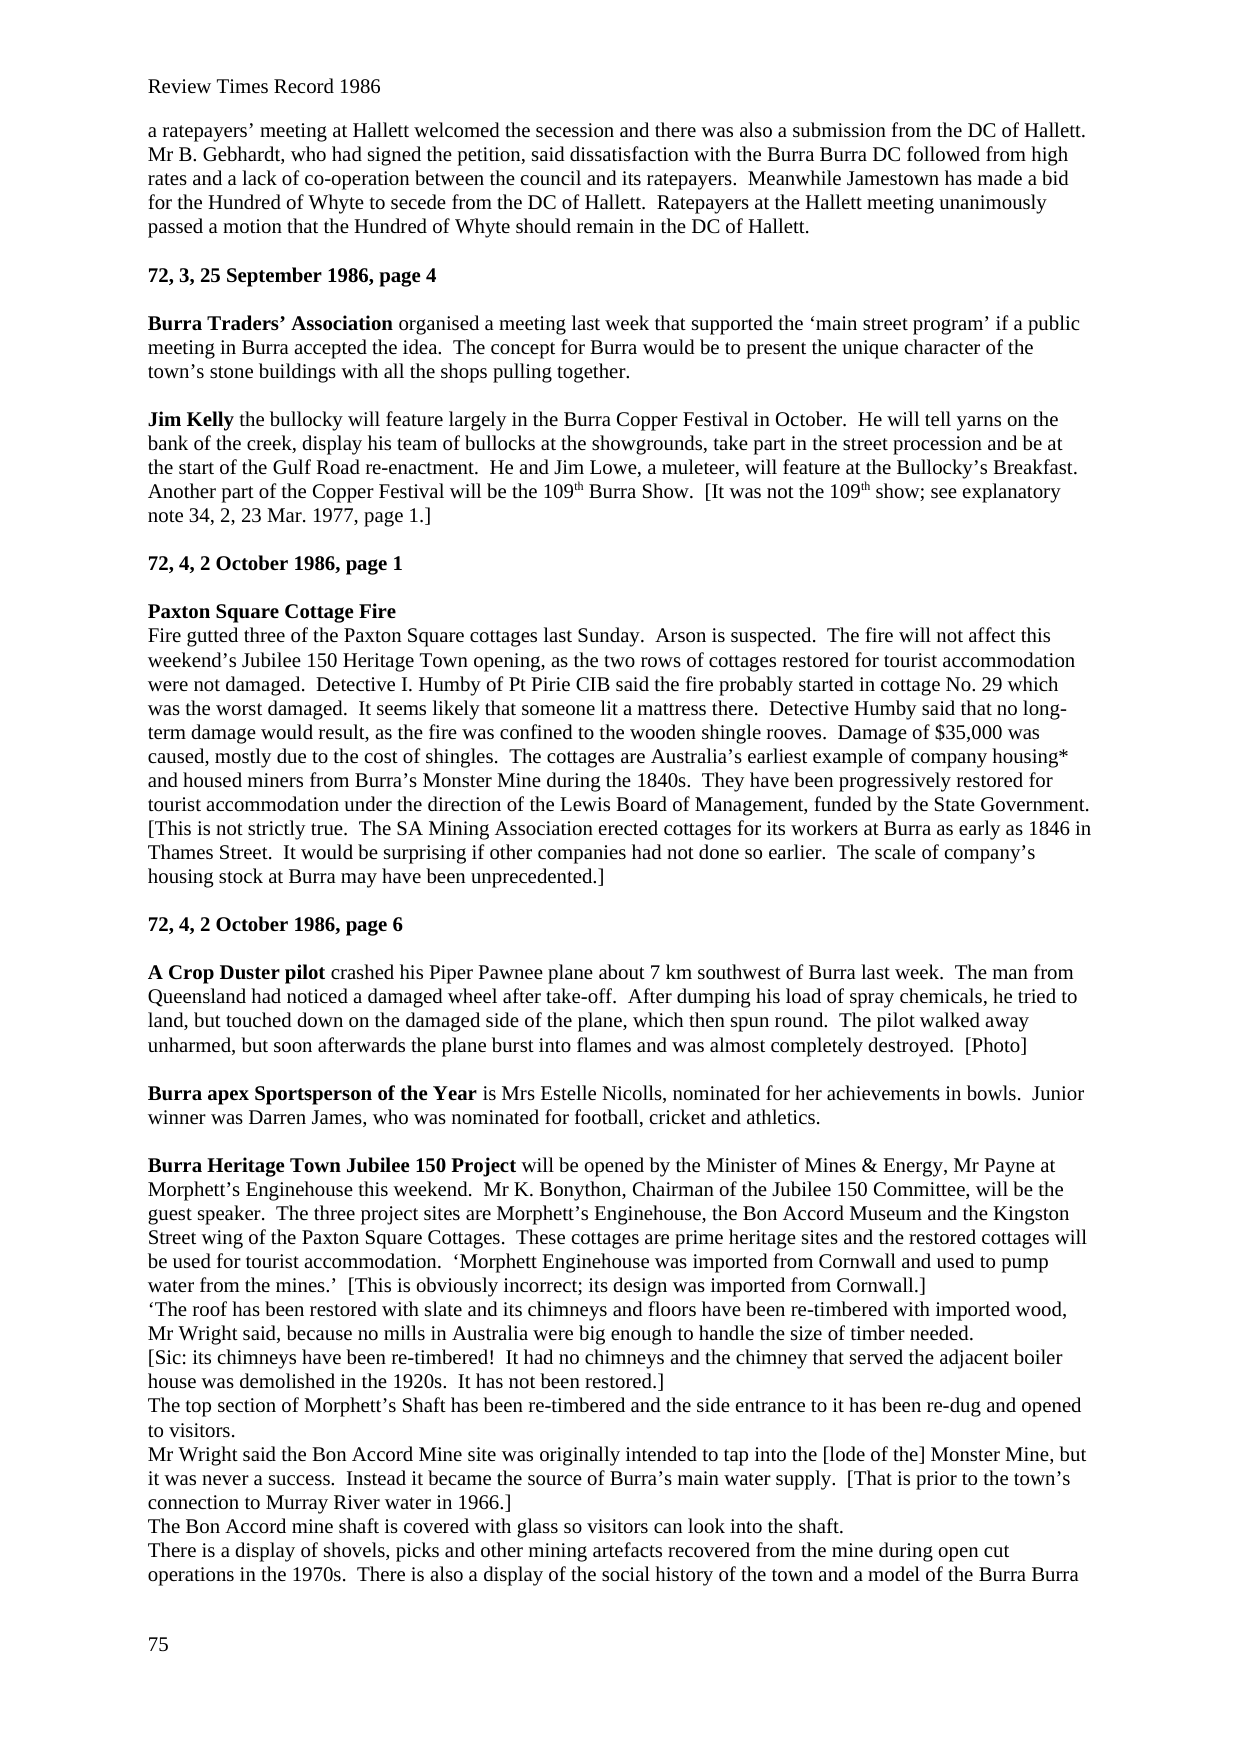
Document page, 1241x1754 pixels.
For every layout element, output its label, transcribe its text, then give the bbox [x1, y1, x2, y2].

text [This is not strictly true. The SA Mining Association erected cottages for its workers at Burra as early as 1846 in Thames Street. It would be surprising if other companies had not done so earlier. The scale of company’s housing stock at Burra may have been unprecedented.] [148, 816, 1092, 888]
text The top section of Morphett’s Shaft has been re-timbered and the side entrance to it has been re-dug and opened to visitors. [148, 1393, 1092, 1442]
text 72, 3, 25 September 1986, page 4 [148, 262, 1092, 287]
text A Crop Duster pilot crashed his Piper Pawnee plane about 7 km southwest of Burra last week. The man from Queensland had noticed a damaged wheel after take-off. After dumping his load of spray chemicals, he tried to land, but touched down on the damaged side of the plane, which then spun round. The pilot walked away unharmed, but soon afterwards the plane burst into flames and was almost completely destroyed. [Photo] [148, 960, 1092, 1057]
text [148, 118, 1092, 238]
text Mr Wright said the Bon Accord Mine site was originally intended to tap into the [lode of the] Monster Mine, but it was never a success. Instead it became the source of Burra’s main water supply. [That is prior to the town’s connection to Murray River water in 1966.] [148, 1442, 1092, 1514]
text 72, 4, 2 October 1986, page 6 [148, 912, 1092, 936]
text Burra Heritage Town Jubilee 150 Project will be opened by the Minister of Mines & Energy, Mr Payne at Morphett’s Enginehouse this weekend. Mr K. Bonython, Chairman of the Jubilee 150 Committee, will be the guest speaker. The three project sites are Morphett’s Enginehouse, the Bon Accord Museum and the Kingston Street wing of the Paxton Square Cottages. These cottages are prime heritage sites and the restored cottages will be used for tourist accommodation. ‘Morphett Enginehouse was imported from Cornwall and used to pump water from the mines.’ [This is obviously incorrect; its design was imported from Cornwall.] [148, 1153, 1092, 1297]
text 72, 4, 2 October 1986, page 1 [148, 551, 1092, 575]
text Burra apex Sportsperson of the Year is Mrs Estelle Nicolls, nominated for her achievements in bowls. Junior winner was Darren James, who was nominated for football, cricket and athletics. [148, 1081, 1092, 1129]
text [148, 1538, 1092, 1586]
text Paxton Square Cottage Fire [148, 599, 1092, 623]
text Burra Traders’ Association organised a meeting last week that supported the ‘main street program’ if a public meeting in Burra accepted the idea. The concept for Burra would be to present the unique character of the town’s stone buildings with all the shops pulling together. [148, 311, 1092, 383]
text Jim Kelly the bullocky will feature largely in the Burra Copper Festival in October. He will tell yarns on the bank of the creek, display his team of bullocks at the showgrounds, take part in the street procession and be at the start of the Gulf Road re-enactment. He and Jim Lowe, a muleteer, will feature at the Bullocky’s Breakfast. Another part of the Copper Festival will be the 109th Burra Show. [It was not the 109th show; see explanatory note 34, 2, 23 Mar. 1977, page 1.] [148, 407, 1092, 527]
text The Bon Accord mine shaft is covered with glass so visitors can look into the shaft. [148, 1514, 1092, 1538]
text [Sic: its chimneys have been re-timbered! It had no chimneys and the chimney that served the adjacent boiler house was demolished in the 1920s. It has not been restored.] [148, 1345, 1092, 1393]
text ‘The roof has been restored with slate and its chimneys and floors have been re-timbered with imported wood, Mr Wright said, because no mills in Australia were big enough to handle the size of timber needed. [148, 1297, 1092, 1345]
text Fire gutted three of the Paxton Square cottages last Sunday. Arson is suspected. The fire will not affect this weekend’s Jubilee 150 Heritage Town opening, as the two rows of cottages restored for tourist accommodation were not damaged. Detective I. Humby of Pt Pirie CIB said the fire probably started in cottage No. 29 which was the worst damaged. It seems likely that someone lit a mattress there. Detective Humby said that no long-term damage would result, as the fire was confined to the wooden shingle rooves. Damage of $35,000 was caused, mostly due to the cost of shingles. The cottages are Australia’s earliest example of company housing* and housed miners from Burra’s Monster Mine during the 1840s. They have been progressively restored for tourist accommodation under the direction of the Lewis Board of Management, funded by the State Government. [148, 623, 1092, 816]
